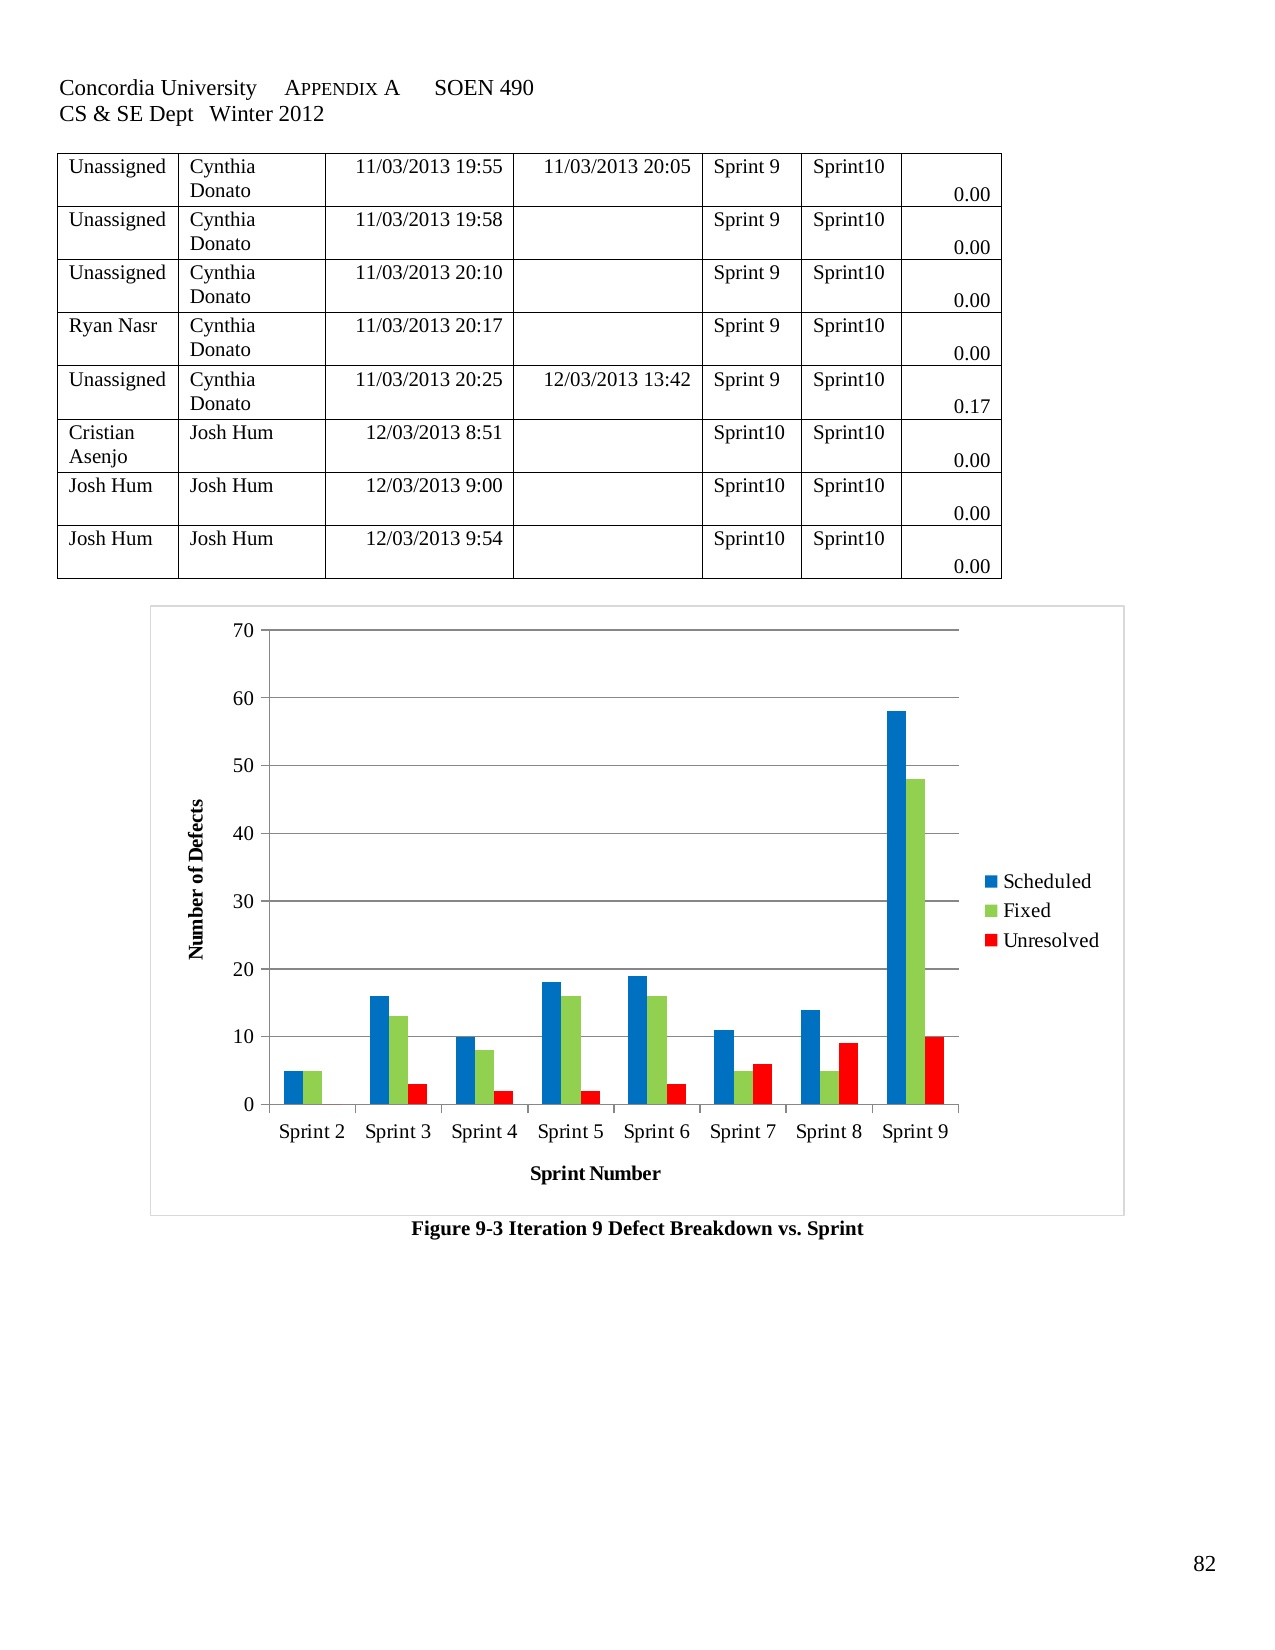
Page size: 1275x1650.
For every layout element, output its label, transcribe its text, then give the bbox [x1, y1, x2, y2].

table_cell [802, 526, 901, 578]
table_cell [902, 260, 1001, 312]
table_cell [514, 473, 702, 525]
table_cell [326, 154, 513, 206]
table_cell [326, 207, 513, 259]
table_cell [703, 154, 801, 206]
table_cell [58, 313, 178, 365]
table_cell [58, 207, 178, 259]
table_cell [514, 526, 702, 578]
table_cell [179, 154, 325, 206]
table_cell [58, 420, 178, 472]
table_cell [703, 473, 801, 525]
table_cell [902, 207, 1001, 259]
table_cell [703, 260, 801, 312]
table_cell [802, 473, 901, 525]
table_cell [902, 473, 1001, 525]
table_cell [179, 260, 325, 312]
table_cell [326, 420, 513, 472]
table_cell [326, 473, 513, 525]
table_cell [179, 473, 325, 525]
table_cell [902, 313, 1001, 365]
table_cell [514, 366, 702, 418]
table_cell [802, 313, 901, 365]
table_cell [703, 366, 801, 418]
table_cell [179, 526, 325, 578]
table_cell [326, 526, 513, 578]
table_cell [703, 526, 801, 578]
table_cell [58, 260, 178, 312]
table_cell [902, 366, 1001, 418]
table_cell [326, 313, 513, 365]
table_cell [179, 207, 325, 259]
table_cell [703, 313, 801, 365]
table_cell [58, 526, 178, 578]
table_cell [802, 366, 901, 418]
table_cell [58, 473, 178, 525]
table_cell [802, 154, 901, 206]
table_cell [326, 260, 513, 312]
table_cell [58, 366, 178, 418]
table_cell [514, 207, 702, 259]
text Figure 9-3 Iteration 9 Defect Breakdown vs. Sprint [59, 1216, 1216, 1240]
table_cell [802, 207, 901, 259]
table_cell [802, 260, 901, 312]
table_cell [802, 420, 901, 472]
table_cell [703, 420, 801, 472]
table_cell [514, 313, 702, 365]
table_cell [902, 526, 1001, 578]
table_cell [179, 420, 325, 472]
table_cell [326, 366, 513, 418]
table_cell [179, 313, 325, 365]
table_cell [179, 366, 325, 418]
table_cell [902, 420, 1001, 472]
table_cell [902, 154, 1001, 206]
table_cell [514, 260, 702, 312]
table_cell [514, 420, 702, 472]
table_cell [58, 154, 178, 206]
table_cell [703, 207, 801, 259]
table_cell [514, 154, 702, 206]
